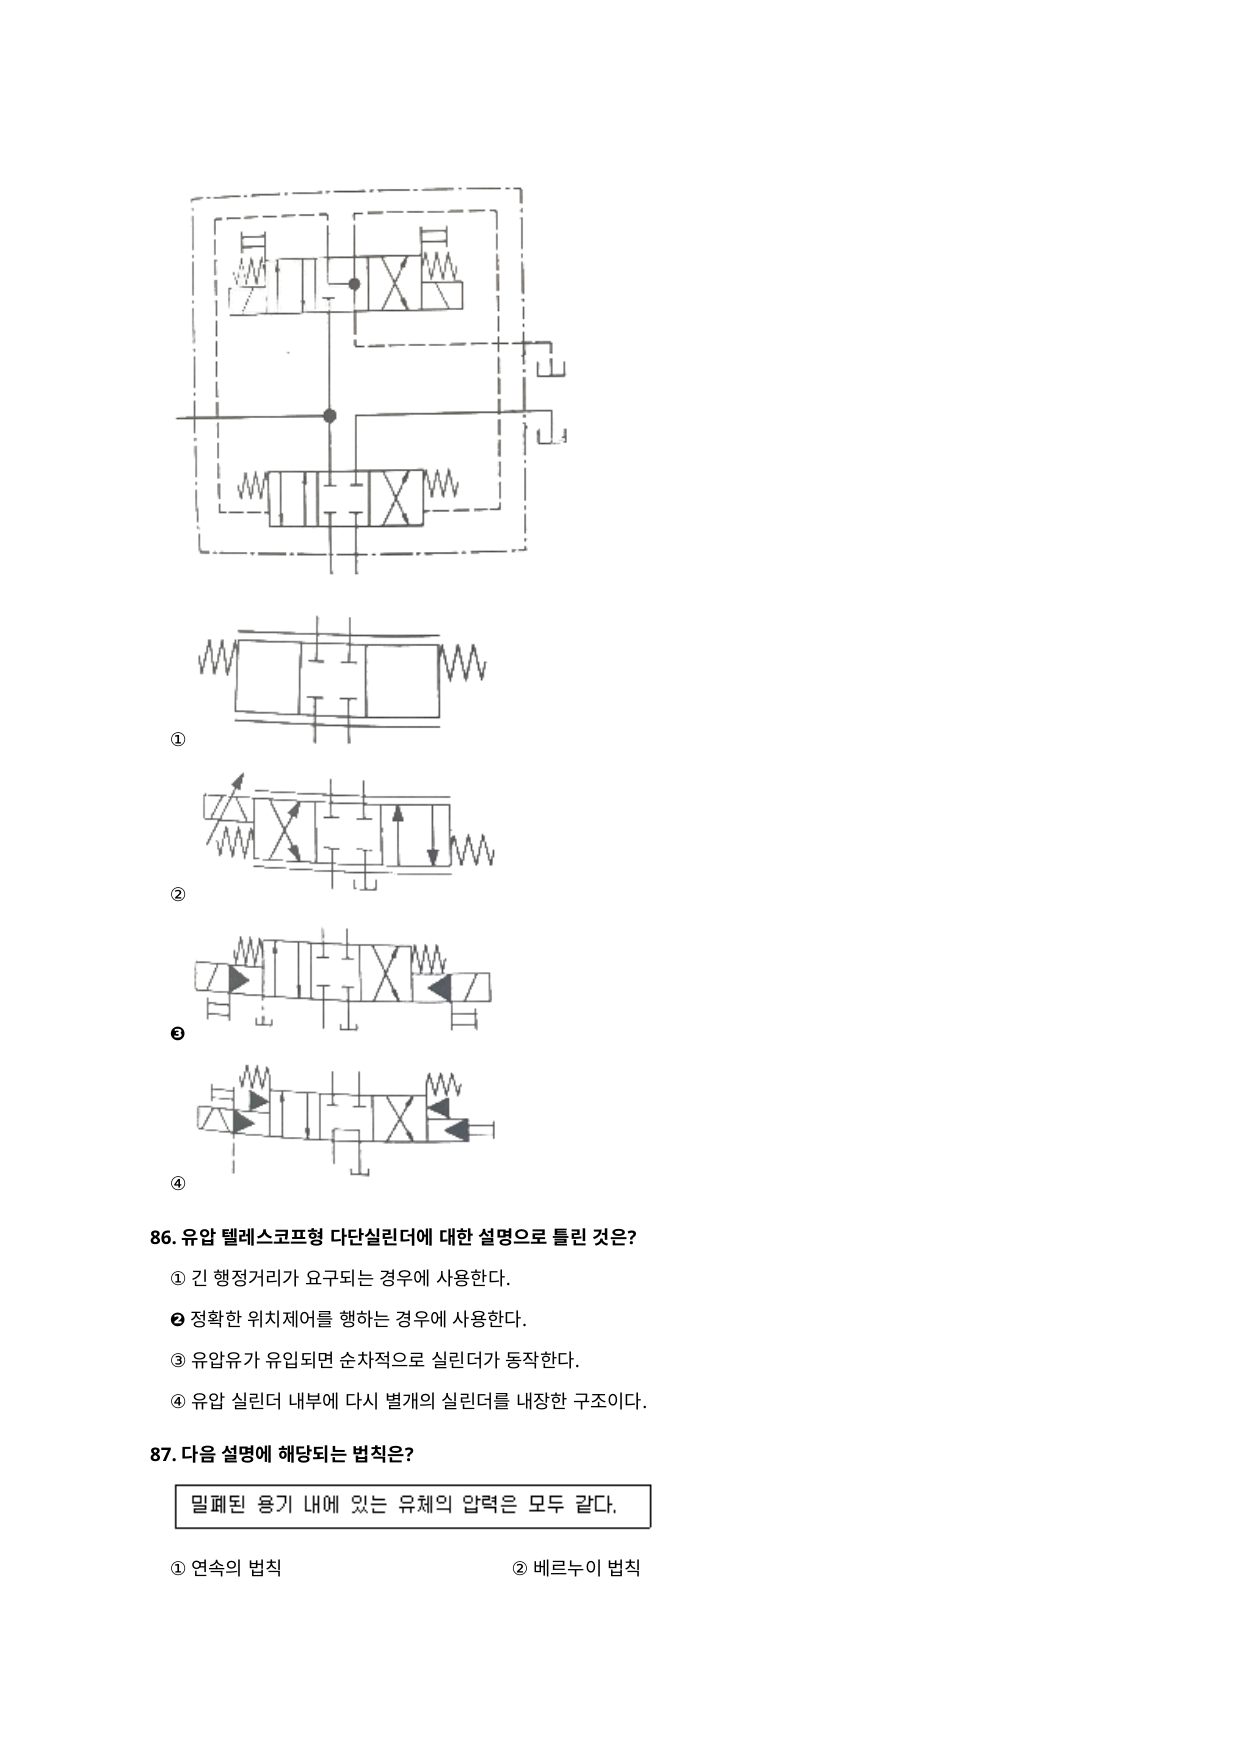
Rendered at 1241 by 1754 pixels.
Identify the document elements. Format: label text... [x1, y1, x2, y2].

text ① 긴 행정거리가 요구되는 경우에 사용한다. [150, 1263, 1090, 1291]
text ④ 유압 실린더 내부에 다시 별개의 실린더를 내장한 구조이다. [150, 1386, 1090, 1413]
picture [169, 1480, 658, 1534]
text ① 연속의 법칙 ② 베르누이 법칙 [150, 1553, 1090, 1580]
text 86. 유압 텔레스코프형 다단실린더에 대한 설명으로 틀린 것은? [150, 1222, 1090, 1250]
picture [190, 921, 503, 1040]
text ③ 유압유가 유입되면 순차적으로 실린더가 동작한다. [150, 1345, 1090, 1372]
picture [169, 177, 581, 587]
picture [191, 1059, 509, 1191]
picture [191, 606, 499, 747]
text ❷ 정확한 위치제어를 행하는 경우에 사용한다. [150, 1304, 1090, 1332]
text 87. 다음 설명에 해당되는 법칙은? [150, 1440, 1090, 1467]
picture [191, 766, 507, 902]
